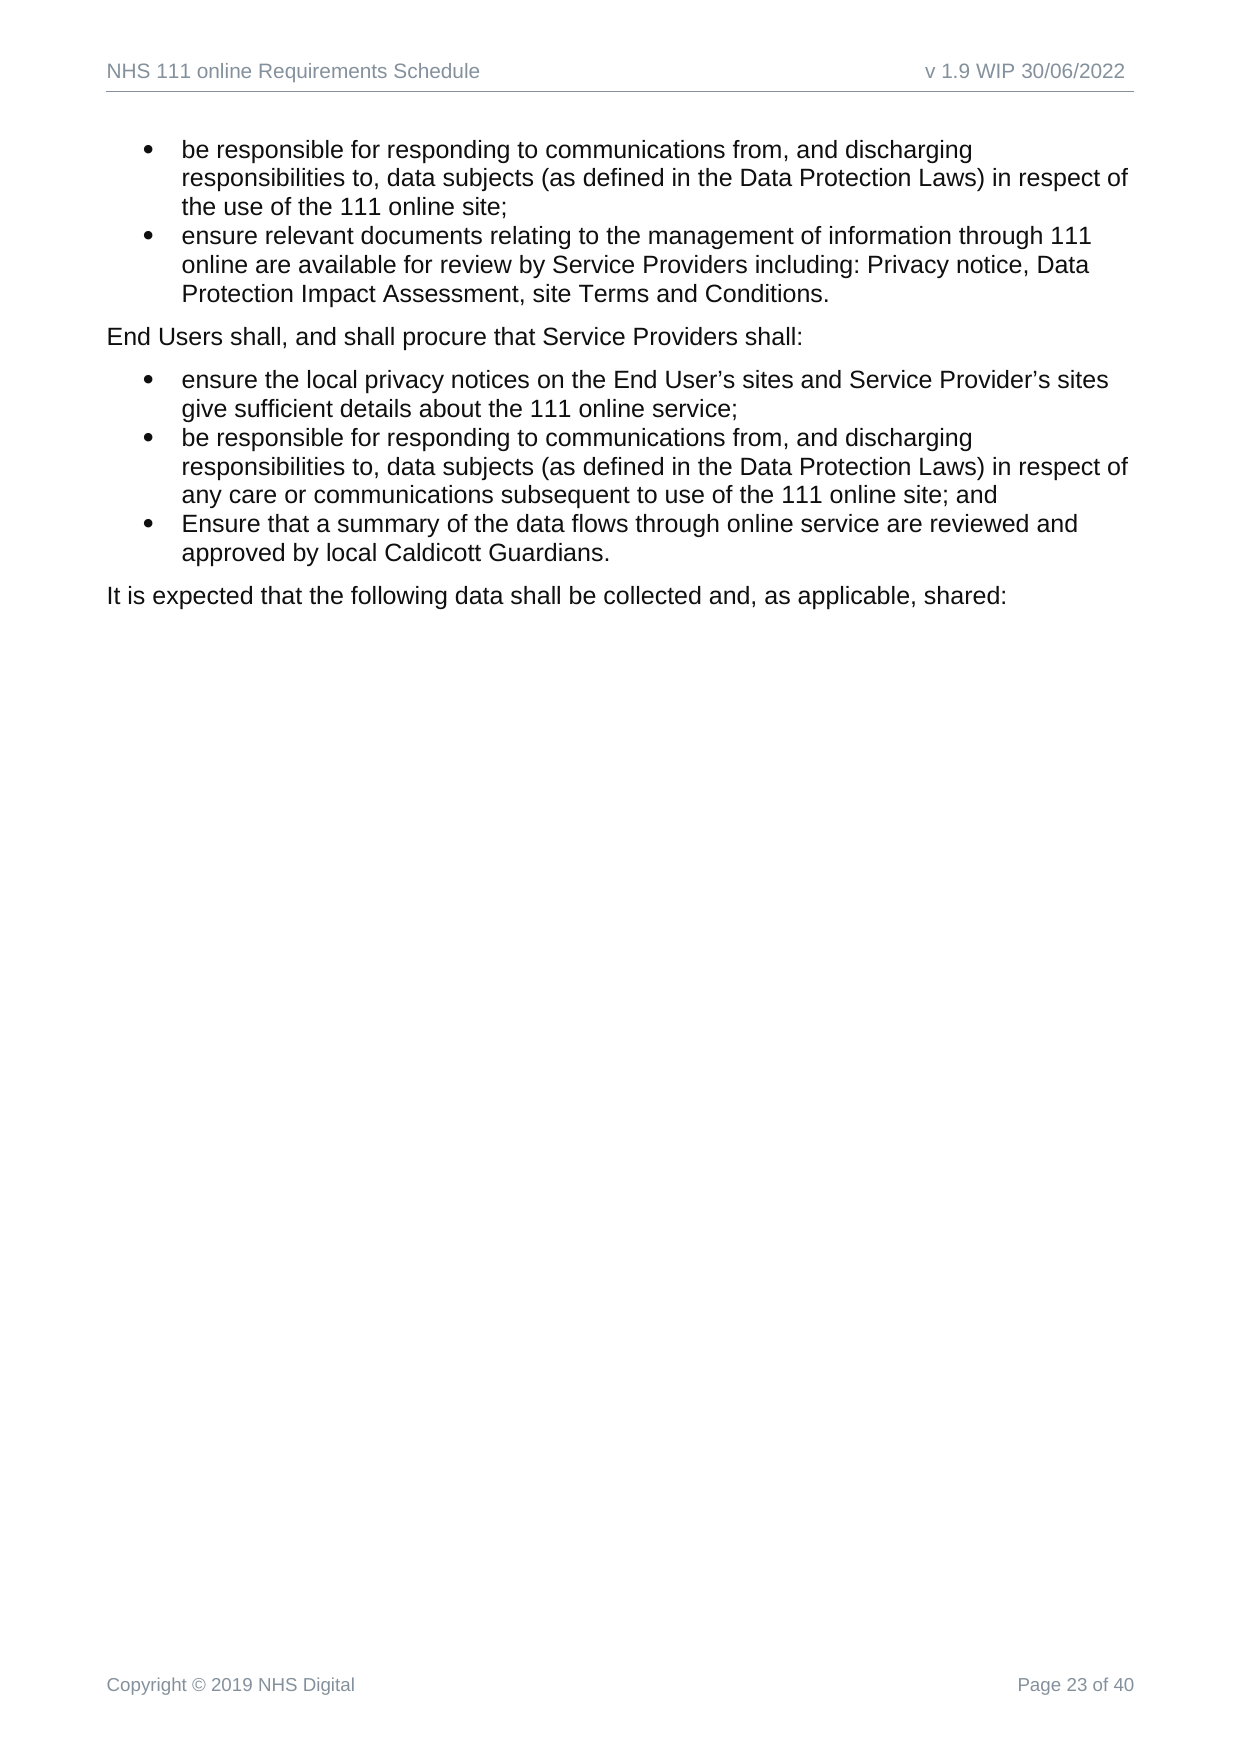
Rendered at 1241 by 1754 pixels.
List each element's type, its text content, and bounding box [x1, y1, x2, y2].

text It is expected that the following data shall be collected and, as applicable, shared: [106, 581, 1134, 610]
list be responsible for responding to communications from, and discharging responsibilities to, data subjects (as defined in the Data Protection Laws) in respect of any care or communications subsequent to use of the 111 online site; and [144, 423, 1134, 509]
list ensure relevant documents relating to the management of information through 111 online are available for review by Service Providers including: Privacy notice, Data Protection Impact Assessment, site Terms and Conditions. [144, 221, 1134, 307]
list Ensure that a summary of the data flows through online service are reviewed and approved by local Caldicott Guardians. [144, 509, 1134, 567]
list ensure the local privacy notices on the End User’s sites and Service Provider’s sites give sufficient details about the 111 online service; [144, 365, 1134, 423]
list be responsible for responding to communications from, and discharging responsibilities to, data subjects (as defined in the Data Protection Laws) in respect of the use of the 111 online site; [144, 134, 1134, 221]
text End Users shall, and shall procure that Service Providers shall: [106, 322, 1134, 351]
